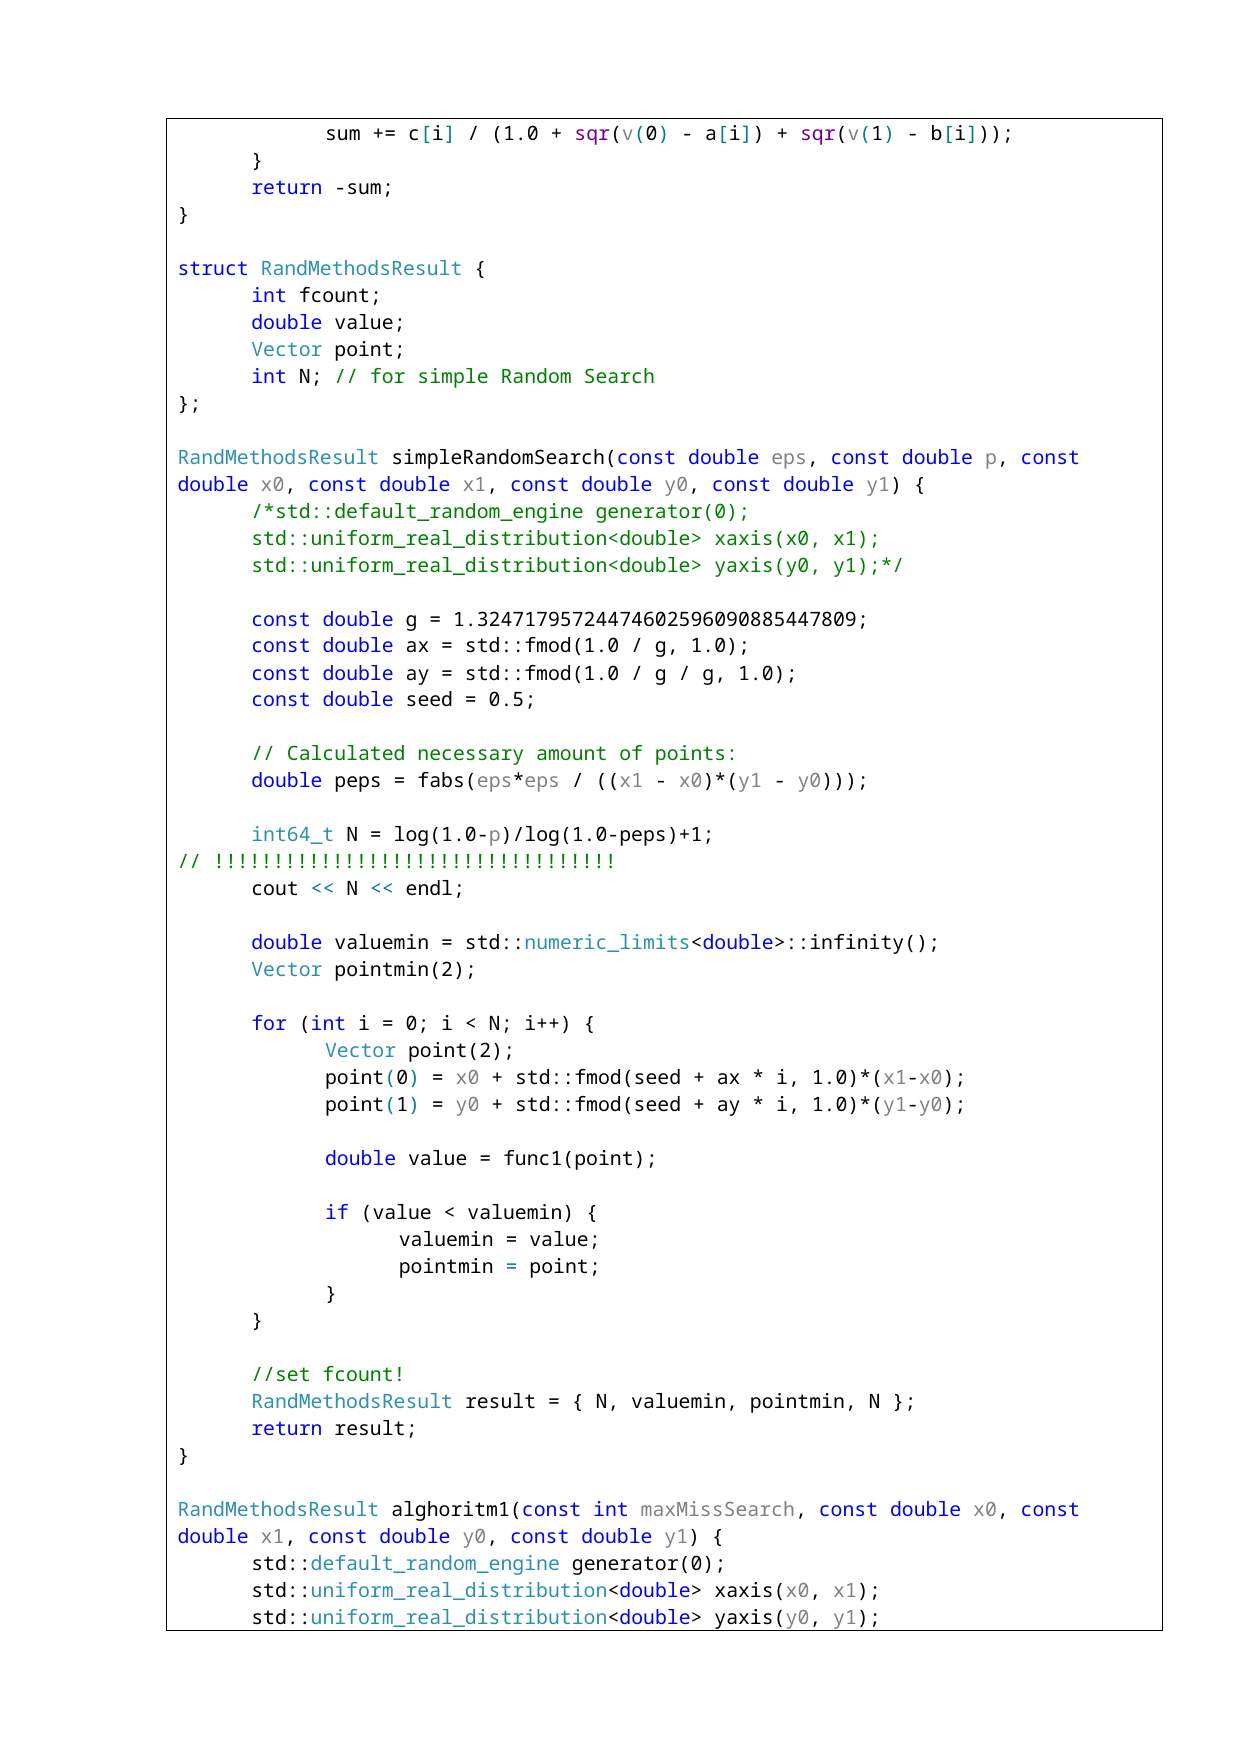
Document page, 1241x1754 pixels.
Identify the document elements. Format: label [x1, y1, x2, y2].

table_header [167, 119, 1162, 1630]
